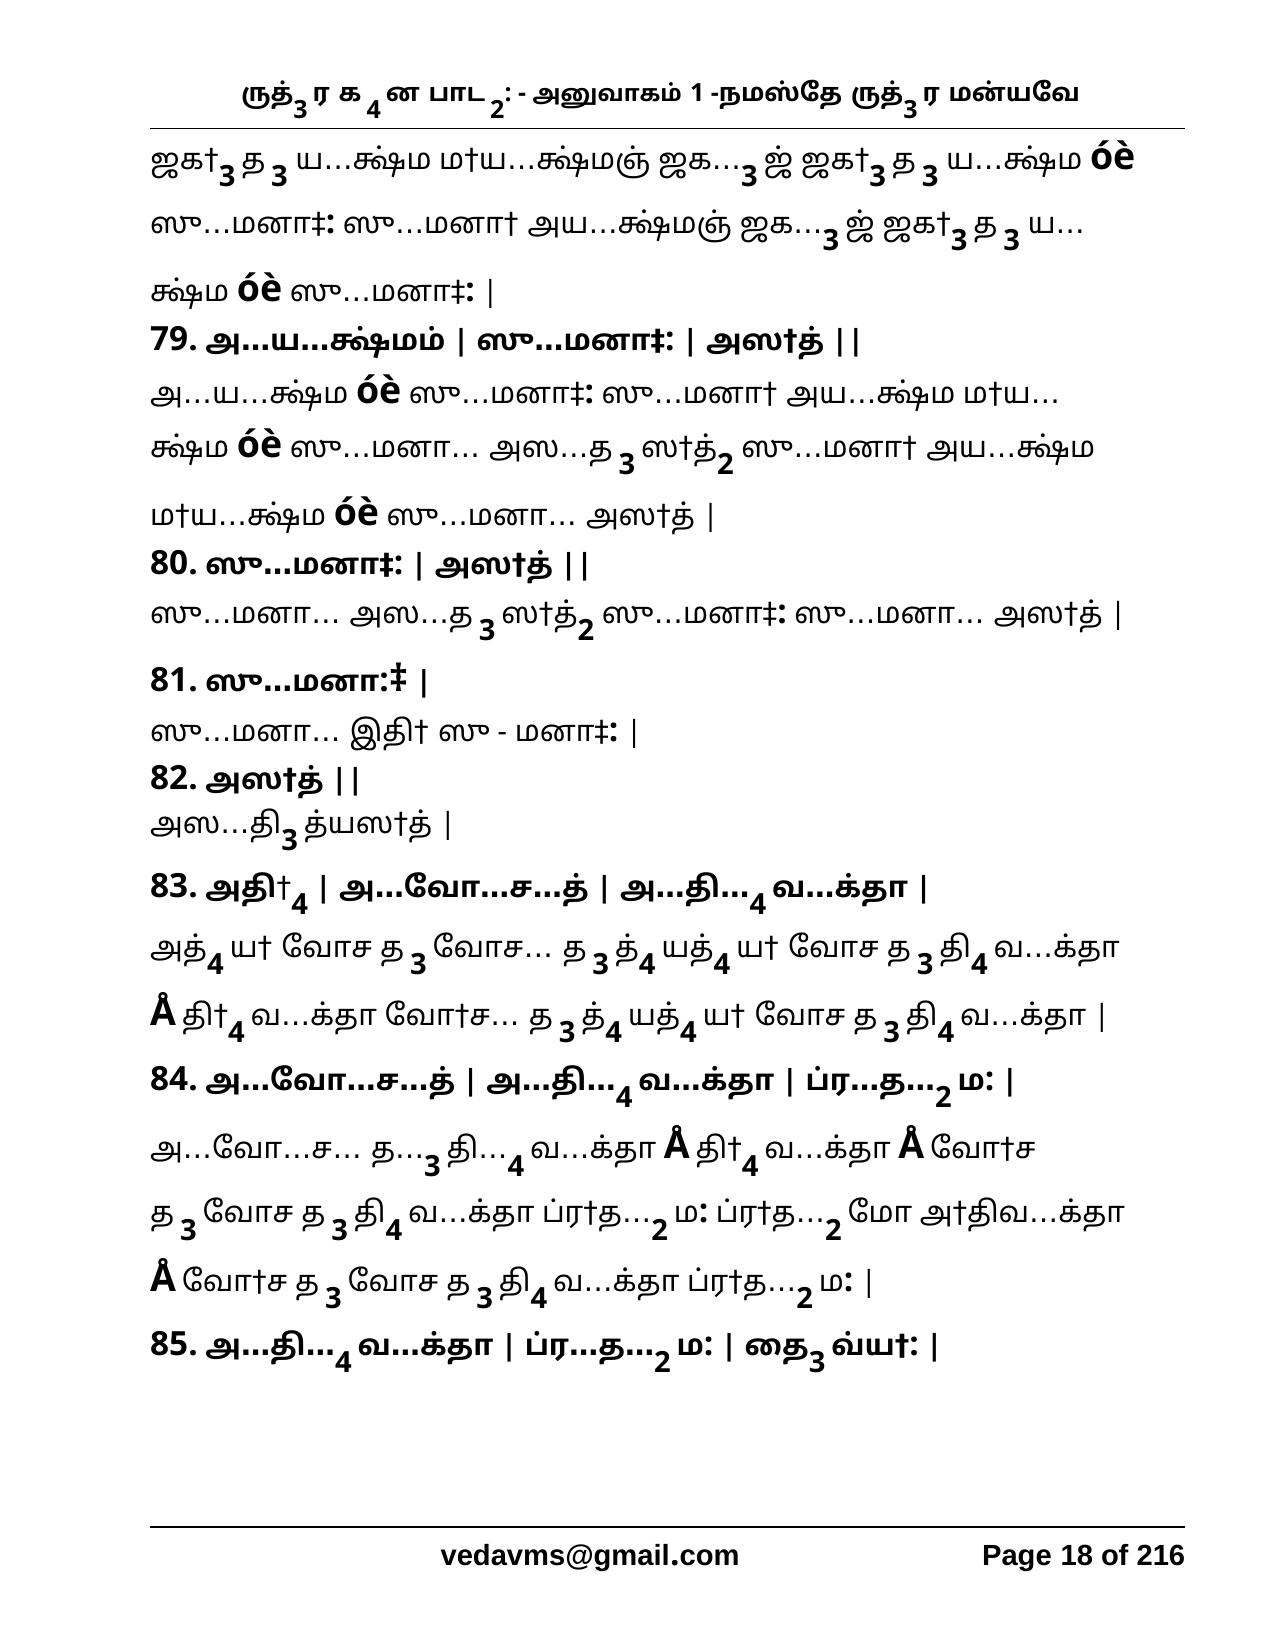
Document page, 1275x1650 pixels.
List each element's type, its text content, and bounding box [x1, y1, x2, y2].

text அஸ…தி3த்யஸ†த் | [150, 803, 1185, 859]
text 83. அதி†4 | அ…வோ…ச…த் | அ…தி…4வ…க்தா | [150, 862, 1185, 923]
text 82. அஸ†த் || [150, 754, 1185, 800]
text 81. ஸு…மனா:‡ | [150, 652, 1185, 703]
text அ…ய…க்ஷ்மóè ஸு…மனா‡: ஸு…மனா† அய…க்ஷ்ம ம†ய…க்ஷ்மóè ஸு…மனா… அஸ…த3ஸ†த்2 ஸு…மனா† அய…க்ஷ்ம ம†ய…க்ஷ்மóè ஸு…மனா… அஸ†த் | [150, 363, 1185, 536]
text அத்4ய† வோச த3வோச… த3த்4யத்4ய† வோச த3தி4வ…க்தா Åதி†4வ…க்தா வோ†ச… த3த்4யத்4ய† வோச த3தி4வ…க்தா | [150, 926, 1185, 1051]
text ஸு…மனா… அஸ…த3ஸ†த்2 ஸு…மனா‡: ஸு…மனா… அஸ†த் | [150, 588, 1185, 649]
text ஜக†3த3 ய…க்ஷ்ம ம†ய…க்ஷ்மஞ் ஜக…3ஜ் ஜக†3த3 ய…க்ஷ்மóè ஸு…மனா‡: ஸு…மனா† அய…க்ஷ்மஞ் ஜக…3ஜ் ஜக†3த3 ய…க்ஷ்மóè ஸு…மனா‡: | [150, 129, 1185, 312]
text 84. அ…வோ…ச…த் | அ…தி…4வ…க்தா | ப்ர…த…2ம: | [150, 1054, 1185, 1116]
text ஸு…மனா… இதி† ஸு - மனா‡: | [150, 705, 1185, 752]
text அ…வோ…ச… த…3தி…4வ…க்தா Åதி†4வ…க்தா Åவோ†ச த3வோச த3தி4வ…க்தா ப்ர†த…2ம: ப்ர†த…2மோ அ†திவ…க்தா Åவோ†ச த3வோச த3தி4வ…க்தா ப்ர†த…2ம: | [150, 1119, 1185, 1317]
text 79. அ…ய…க்ஷ்மம் | ஸு…மனா‡: | அஸ†த் || [150, 315, 1185, 361]
text 80. ஸு…மனா‡: | அஸ†த் || [150, 539, 1185, 585]
text 85. அ…தி…4வ…க்தா | ப்ர…த…2ம: | தை3வ்ய†: | [150, 1320, 1185, 1381]
